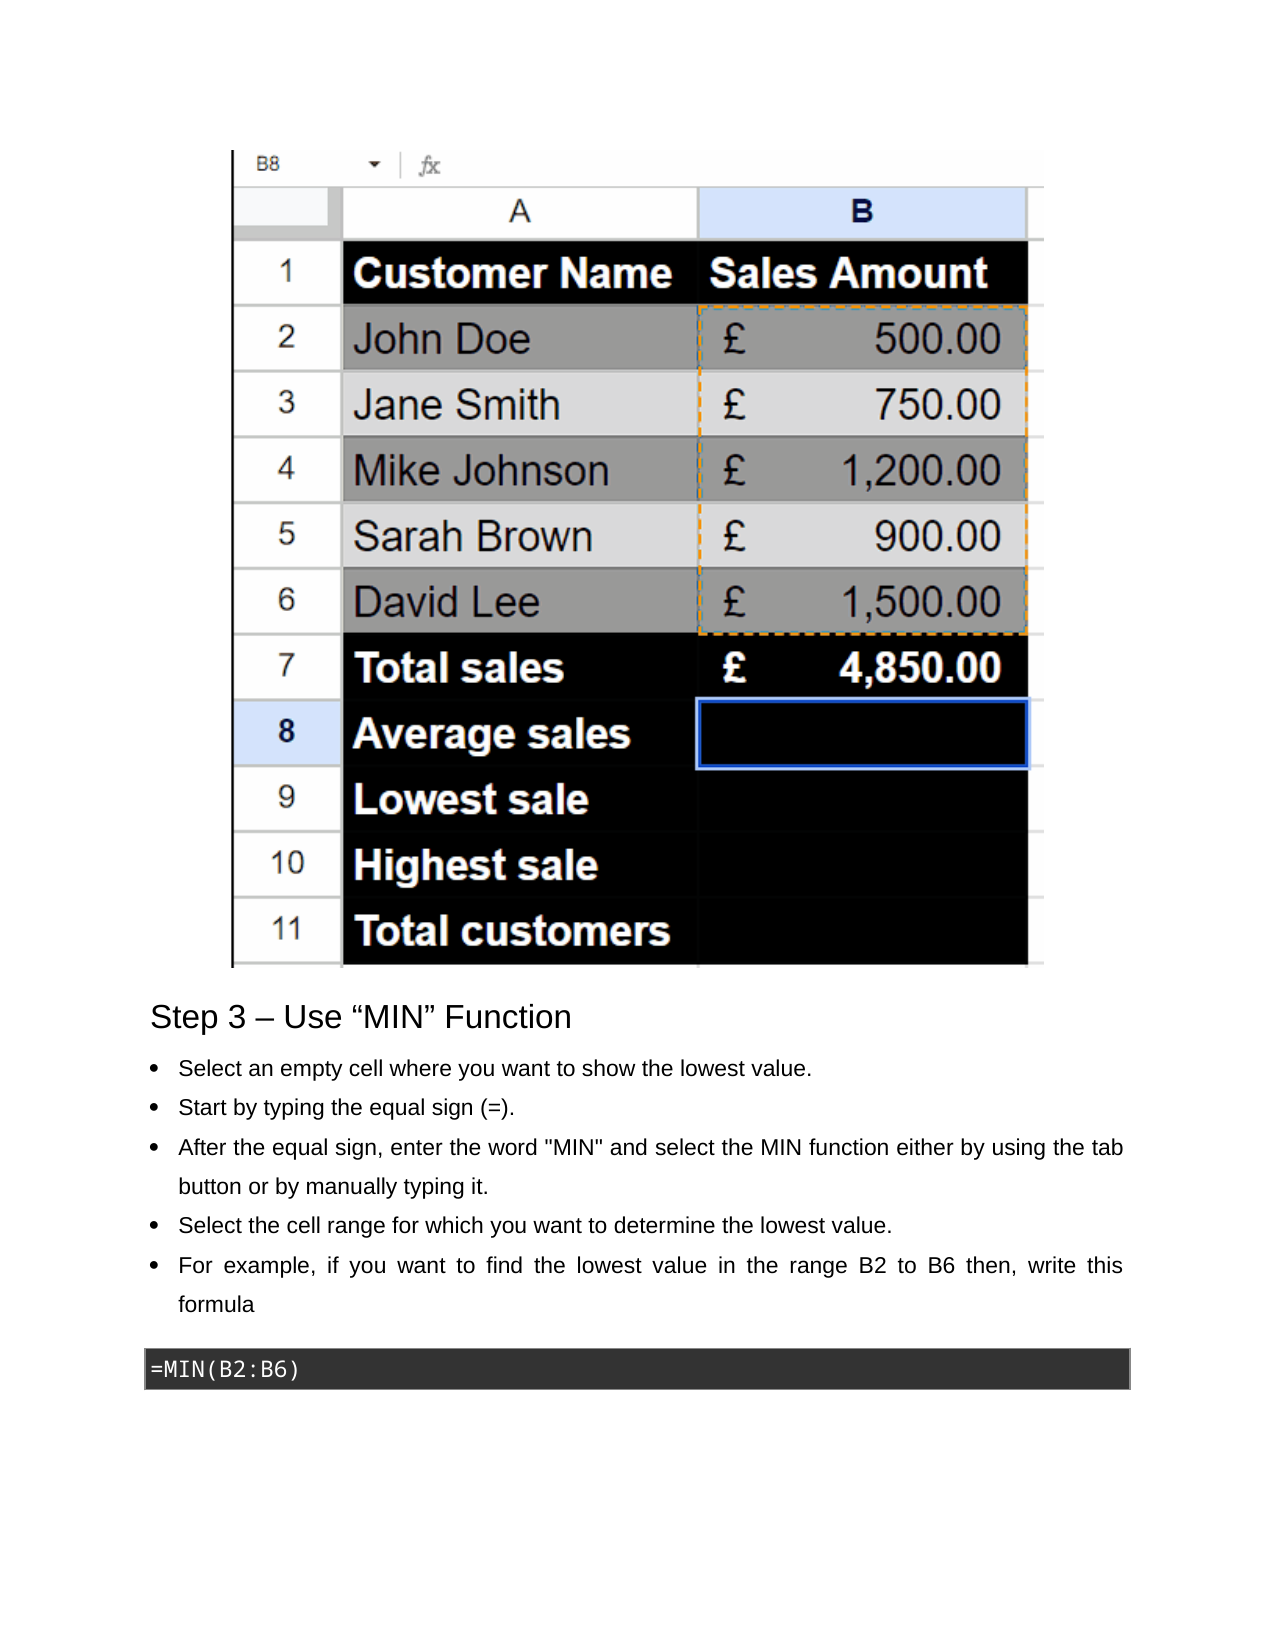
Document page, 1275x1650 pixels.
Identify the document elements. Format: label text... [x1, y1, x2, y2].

picture [231, 150, 1044, 968]
list For example, if you want to find the lowest value in the range B2 to B6 then, write this formula [150, 1252, 1125, 1318]
list Select an empty cell where you want to show the lowest value. [150, 1054, 1125, 1081]
text =MIN(B2:B6) [146, 1349, 1129, 1389]
list Select the cell range for which you want to determine the lowest value. [150, 1212, 1125, 1239]
list Start by typing the equal sign (=). [150, 1094, 1125, 1120]
list After the equal sign, enter the word "MIN" and select the MIN function either by using the tab button or by manually typing it. [150, 1133, 1125, 1199]
subtitle Step 3 – Use “MIN” Function [150, 997, 1125, 1035]
